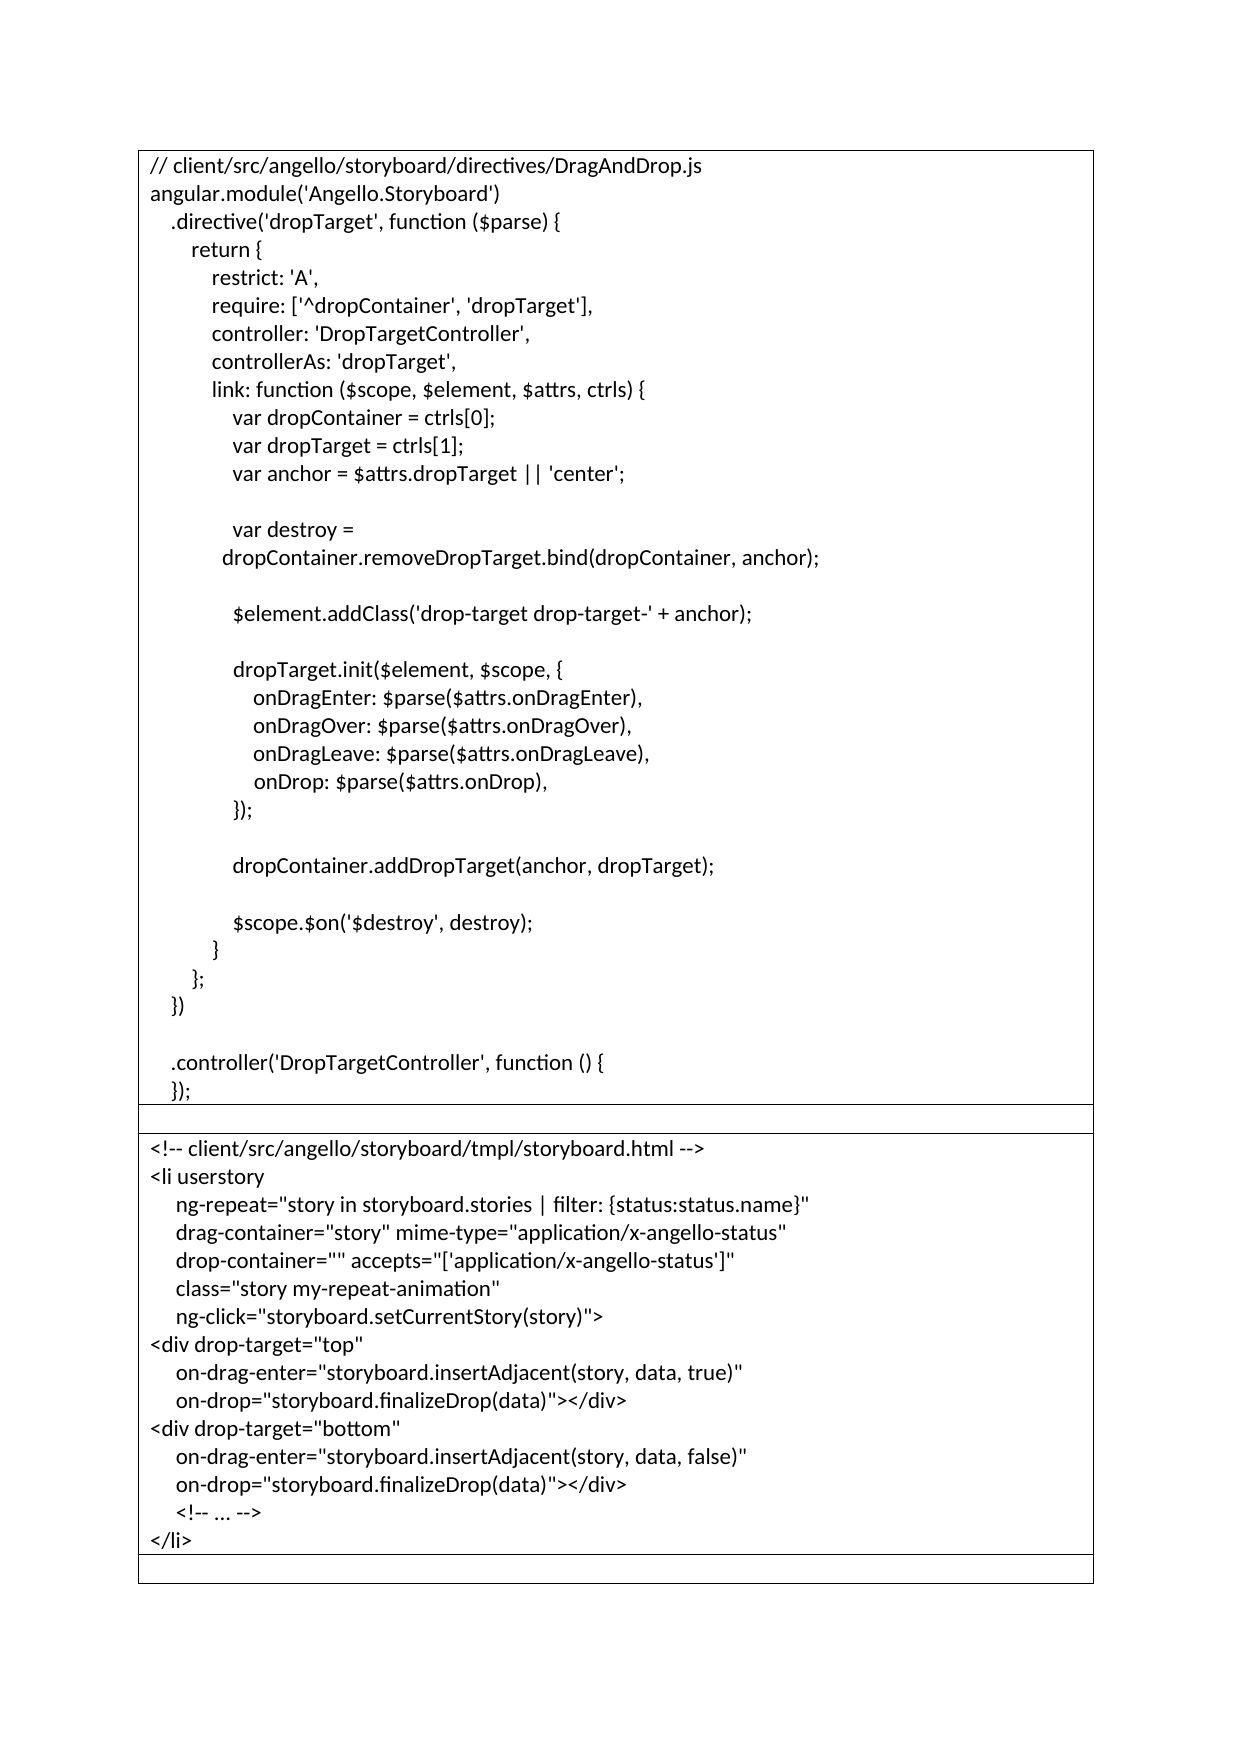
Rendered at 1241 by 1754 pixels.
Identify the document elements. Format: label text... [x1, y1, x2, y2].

table_cell <!-- client/src/angello/storyboard/tmpl/storyboard.html --> <li userstory ng-repeat="story in storyboard.stories | filter: {status:status.name}" drag-container="story" mime-type="application/x-angello-status" drop-container="" accepts="['application/x-angello-status']" class="story my-repeat-animation" ng-click="storyboard.setCurrentStory(story)"> <div drop-target="top" on-drag-enter="storyboard.insertAdjacent(story, data, true)" on-drop="storyboard.finalizeDrop(data)"></div> <div drop-target="bottom" on-drag-enter="storyboard.insertAdjacent(story, data, false)" on-drop="storyboard.finalizeDrop(data)"></div> <!-- ... --> </li> [139, 1134, 1093, 1554]
table_cell [139, 1555, 1093, 1583]
table_cell // client/src/angello/storyboard/directives/DragAndDrop.js angular.module('Angello.Storyboard') .directive('dropTarget', function ($parse) { return { restrict: 'A', require: ['^dropContainer', 'dropTarget'], controller: 'DropTargetController', controllerAs: 'dropTarget', link: function ($scope, $element, $attrs, ctrls) { var dropContainer = ctrls[0]; var dropTarget = ctrls[1]; var anchor = $attrs.dropTarget || 'center'; var destroy = dropContainer.removeDropTarget.bind(dropContainer, anchor); $element.addClass('drop-target drop-target-' + anchor); dropTarget.init($element, $scope, { onDragEnter: $parse($attrs.onDragEnter), onDragOver: $parse($attrs.onDragOver), onDragLeave: $parse($attrs.onDragLeave), onDrop: $parse($attrs.onDrop), }); dropContainer.addDropTarget(anchor, dropTarget); $scope.$on('$destroy', destroy); } }; }) .controller('DropTargetController', function () { }); [139, 151, 1093, 1104]
table_cell [139, 1105, 1093, 1133]
